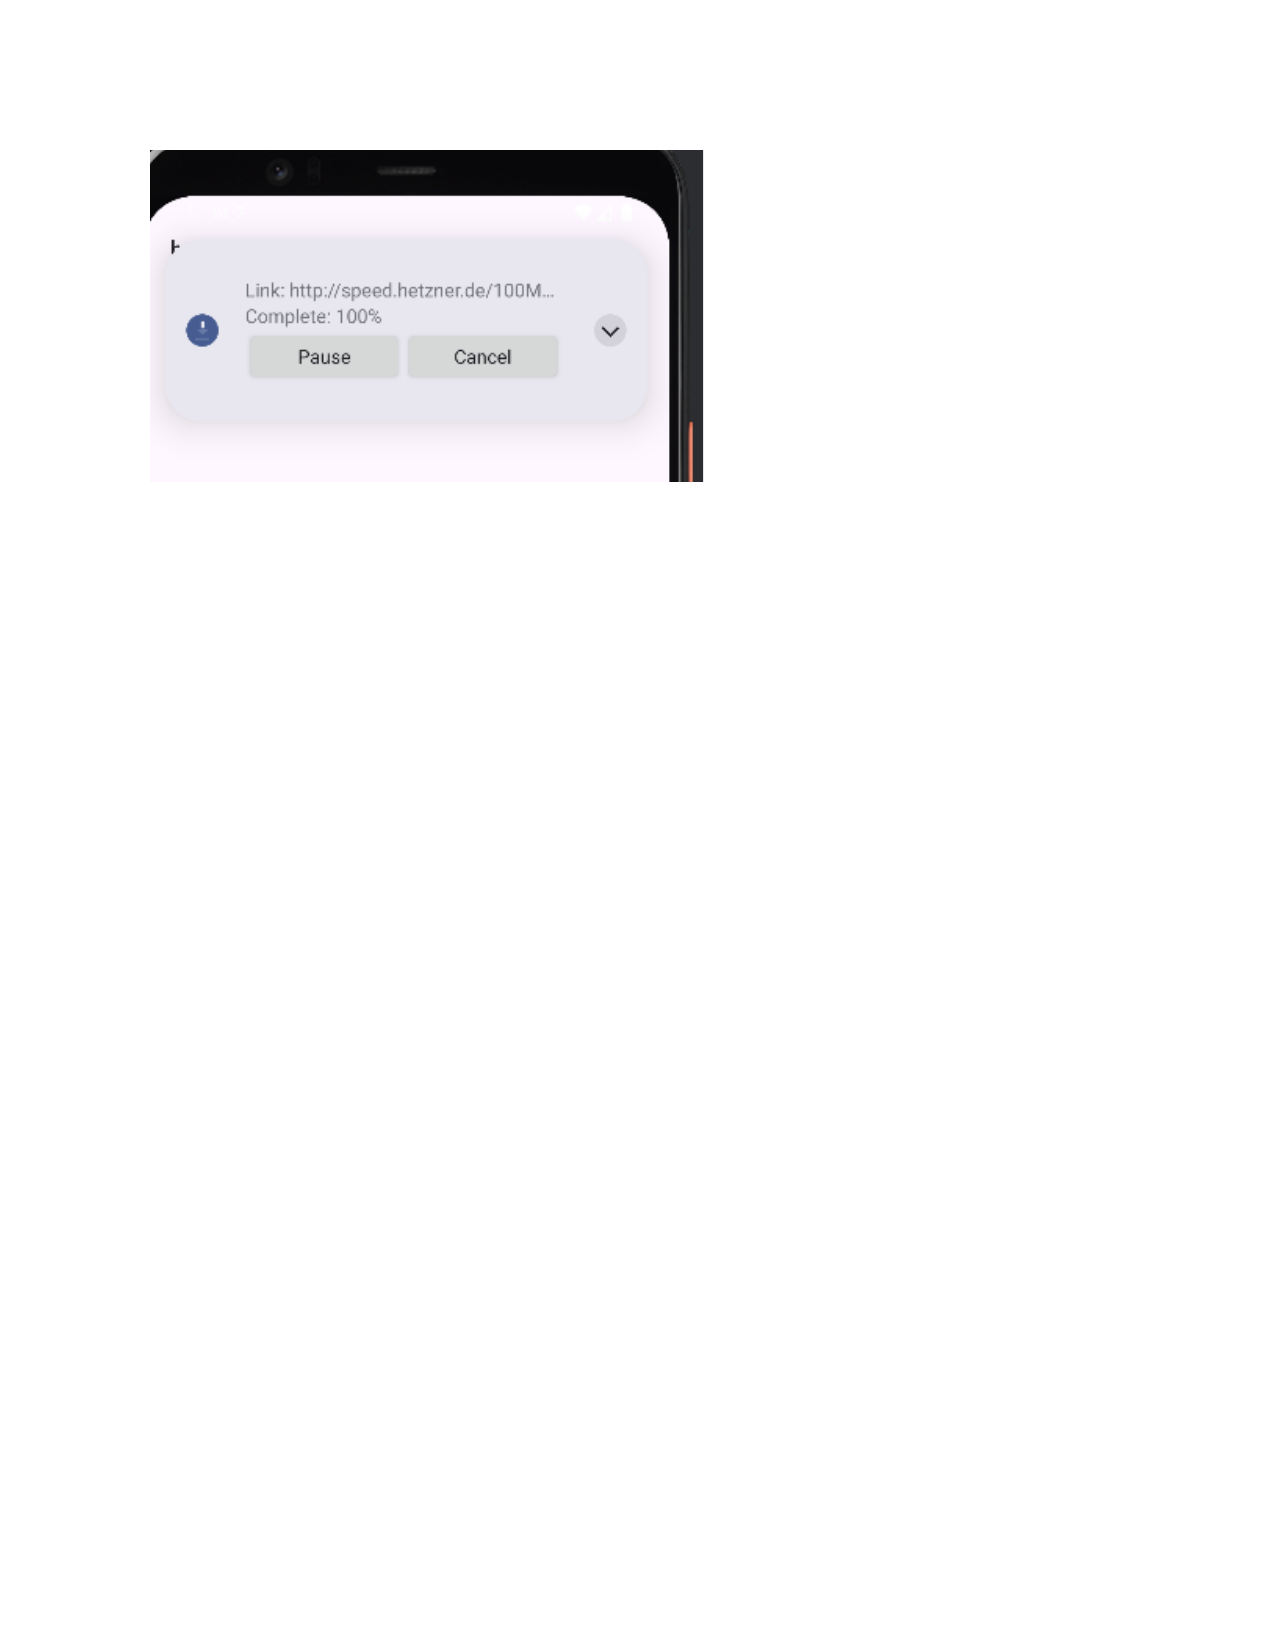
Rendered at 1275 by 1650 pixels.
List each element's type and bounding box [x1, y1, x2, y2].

picture [150, 150, 704, 482]
